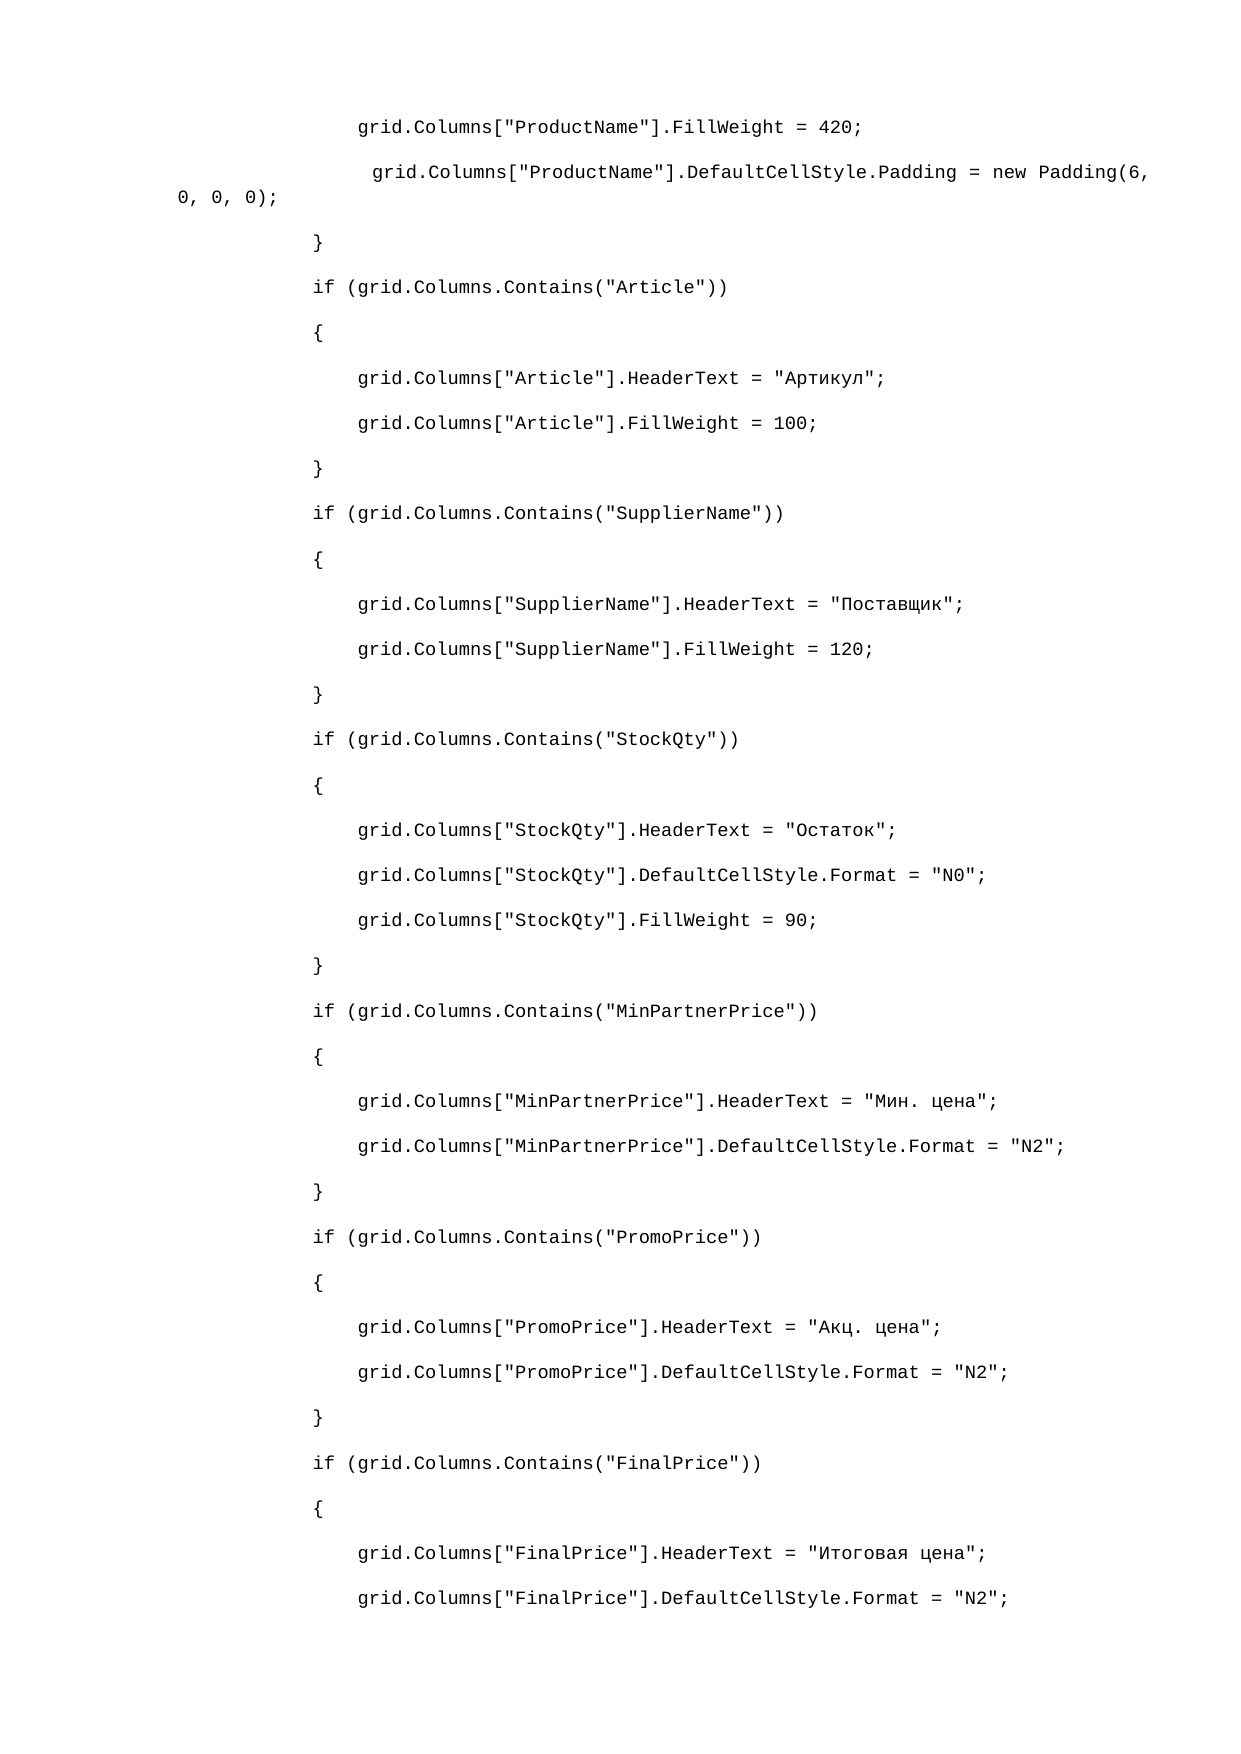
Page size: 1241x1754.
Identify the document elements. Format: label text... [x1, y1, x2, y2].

text grid.Columns["MinPartnerPrice"].DefaultCellStyle.Format = "N2"; [177, 1137, 1152, 1158]
text } [177, 956, 1152, 977]
text } [177, 685, 1152, 706]
text if (grid.Columns.Contains("Article")) [177, 278, 1152, 299]
text grid.Columns["ProductName"].FillWeight = 420; [177, 118, 1152, 139]
text if (grid.Columns.Contains("FinalPrice")) [177, 1453, 1152, 1475]
text grid.Columns["MinPartnerPrice"].HeaderText = "Мин. цена"; [177, 1092, 1152, 1113]
text grid.Columns["PromoPrice"].DefaultCellStyle.Format = "N2"; [177, 1363, 1152, 1384]
text if (grid.Columns.Contains("SupplierName")) [177, 504, 1152, 525]
text } [177, 1182, 1152, 1203]
text } [177, 233, 1152, 254]
text if (grid.Columns.Contains("MinPartnerPrice")) [177, 1001, 1152, 1023]
text grid.Columns["SupplierName"].FillWeight = 120; [177, 640, 1152, 661]
text } [177, 1408, 1152, 1429]
text { [177, 549, 1152, 571]
text { [177, 1047, 1152, 1068]
text grid.Columns["StockQty"].FillWeight = 90; [177, 911, 1152, 932]
text grid.Columns["StockQty"].HeaderText = "Остаток"; [177, 821, 1152, 842]
text grid.Columns["SupplierName"].HeaderText = "Поставщик"; [177, 594, 1152, 616]
text if (grid.Columns.Contains("StockQty")) [177, 730, 1152, 751]
text if (grid.Columns.Contains("PromoPrice")) [177, 1227, 1152, 1249]
text grid.Columns["FinalPrice"].HeaderText = "Итоговая цена"; [177, 1544, 1152, 1565]
text grid.Columns["Article"].FillWeight = 100; [177, 414, 1152, 435]
text grid.Columns["ProductName"].DefaultCellStyle.Padding = new Padding(6, 0, 0, 0); [177, 163, 1152, 209]
text grid.Columns["PromoPrice"].HeaderText = "Акц. цена"; [177, 1318, 1152, 1339]
text { [177, 323, 1152, 344]
text { [177, 775, 1152, 797]
text } [177, 459, 1152, 480]
text grid.Columns["Article"].HeaderText = "Артикул"; [177, 368, 1152, 390]
text grid.Columns["FinalPrice"].DefaultCellStyle.Format = "N2"; [177, 1589, 1152, 1610]
text grid.Columns["StockQty"].DefaultCellStyle.Format = "N0"; [177, 866, 1152, 887]
text { [177, 1499, 1152, 1520]
text { [177, 1273, 1152, 1294]
